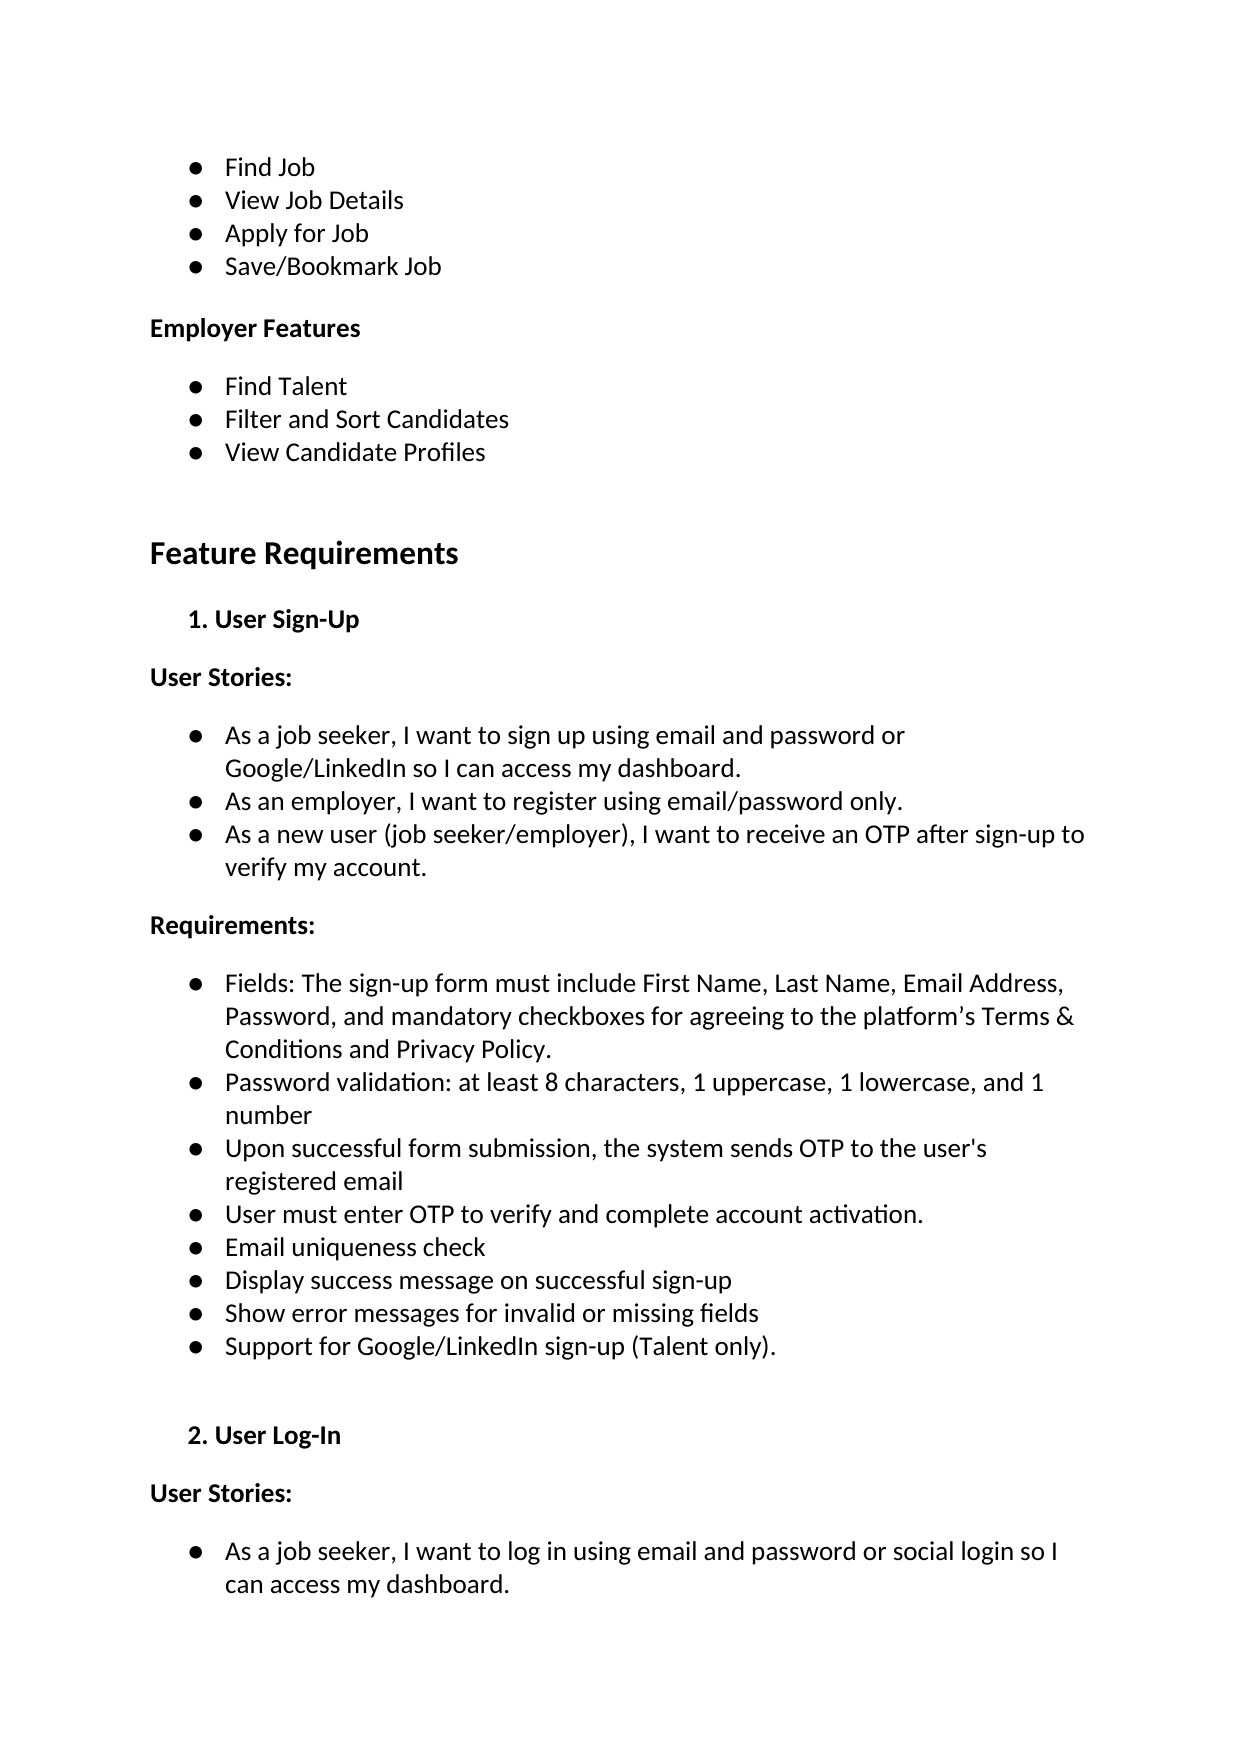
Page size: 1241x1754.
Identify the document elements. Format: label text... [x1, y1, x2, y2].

list Show error messages for invalid or missing fields [187, 1296, 1090, 1329]
list Apply for Job [187, 216, 1090, 249]
list Upon successful form submission, the system sends OTP to the user's registered email [187, 1131, 1090, 1197]
list View Candidate Profiles [187, 435, 1090, 495]
list Display success message on successful sign-up [187, 1263, 1090, 1296]
subtitle 2. User Log-In [187, 1418, 1090, 1451]
text User Stories: [150, 660, 1090, 693]
list As a job seeker, I want to log in using email and password or social login so I can access my dashboard. [187, 1534, 1090, 1600]
list Find Talent [187, 369, 1090, 402]
list As a job seeker, I want to sign up using email and password or Google/LinkedIn so I can access my dashboard. [187, 718, 1090, 784]
list Save/Bookmark Job [187, 249, 1090, 282]
text User Stories: [150, 1476, 1090, 1509]
subtitle Employer Features [150, 311, 1090, 344]
list Email uniqueness check [187, 1230, 1090, 1263]
list View Job Details [187, 183, 1090, 216]
list As a new user (job seeker/employer), I want to receive an OTP after sign-up to verify my account. [187, 817, 1090, 883]
list User must enter OTP to verify and complete account activation. [187, 1197, 1090, 1230]
list Find Job [187, 150, 1090, 183]
list Password validation: at least 8 characters, 1 uppercase, 1 lowercase, and 1 number [187, 1065, 1090, 1131]
list Support for Google/LinkedIn sign-up (Talent only). [187, 1329, 1090, 1389]
text Requirements: [150, 908, 1090, 941]
subtitle Feature Requirements [150, 532, 1090, 573]
list Filter and Sort Candidates [187, 402, 1090, 435]
subtitle 1. User Sign-Up [187, 602, 1090, 635]
list Fields: The sign-up form must include First Name, Last Name, Email Address, Password, and mandatory checkboxes for agreeing to the platform’s Terms & Conditions and Privacy Policy. [187, 966, 1090, 1065]
list As an employer, I want to register using email/password only. [187, 784, 1090, 817]
